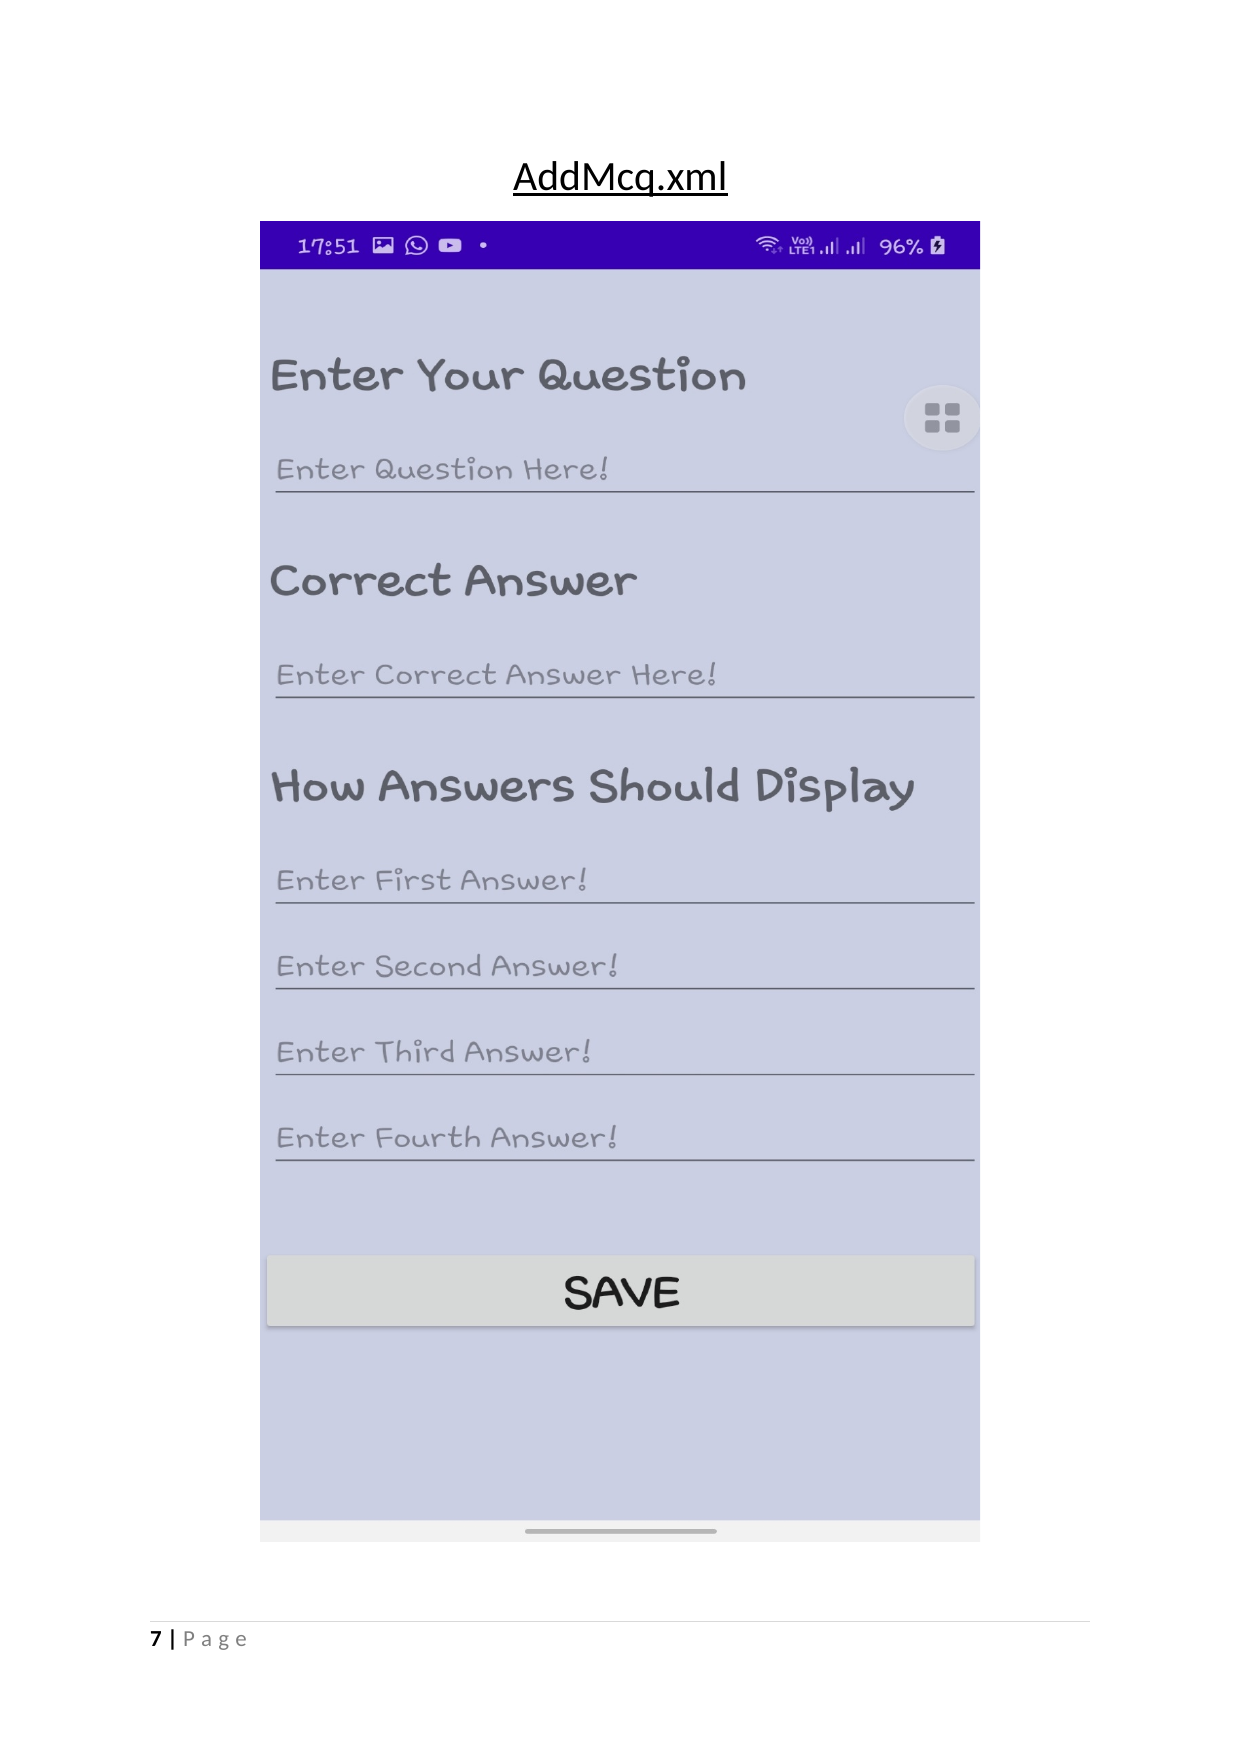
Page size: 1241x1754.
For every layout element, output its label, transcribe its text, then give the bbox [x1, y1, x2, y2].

text AddMcq.xml [150, 150, 1090, 201]
picture [260, 221, 981, 1542]
